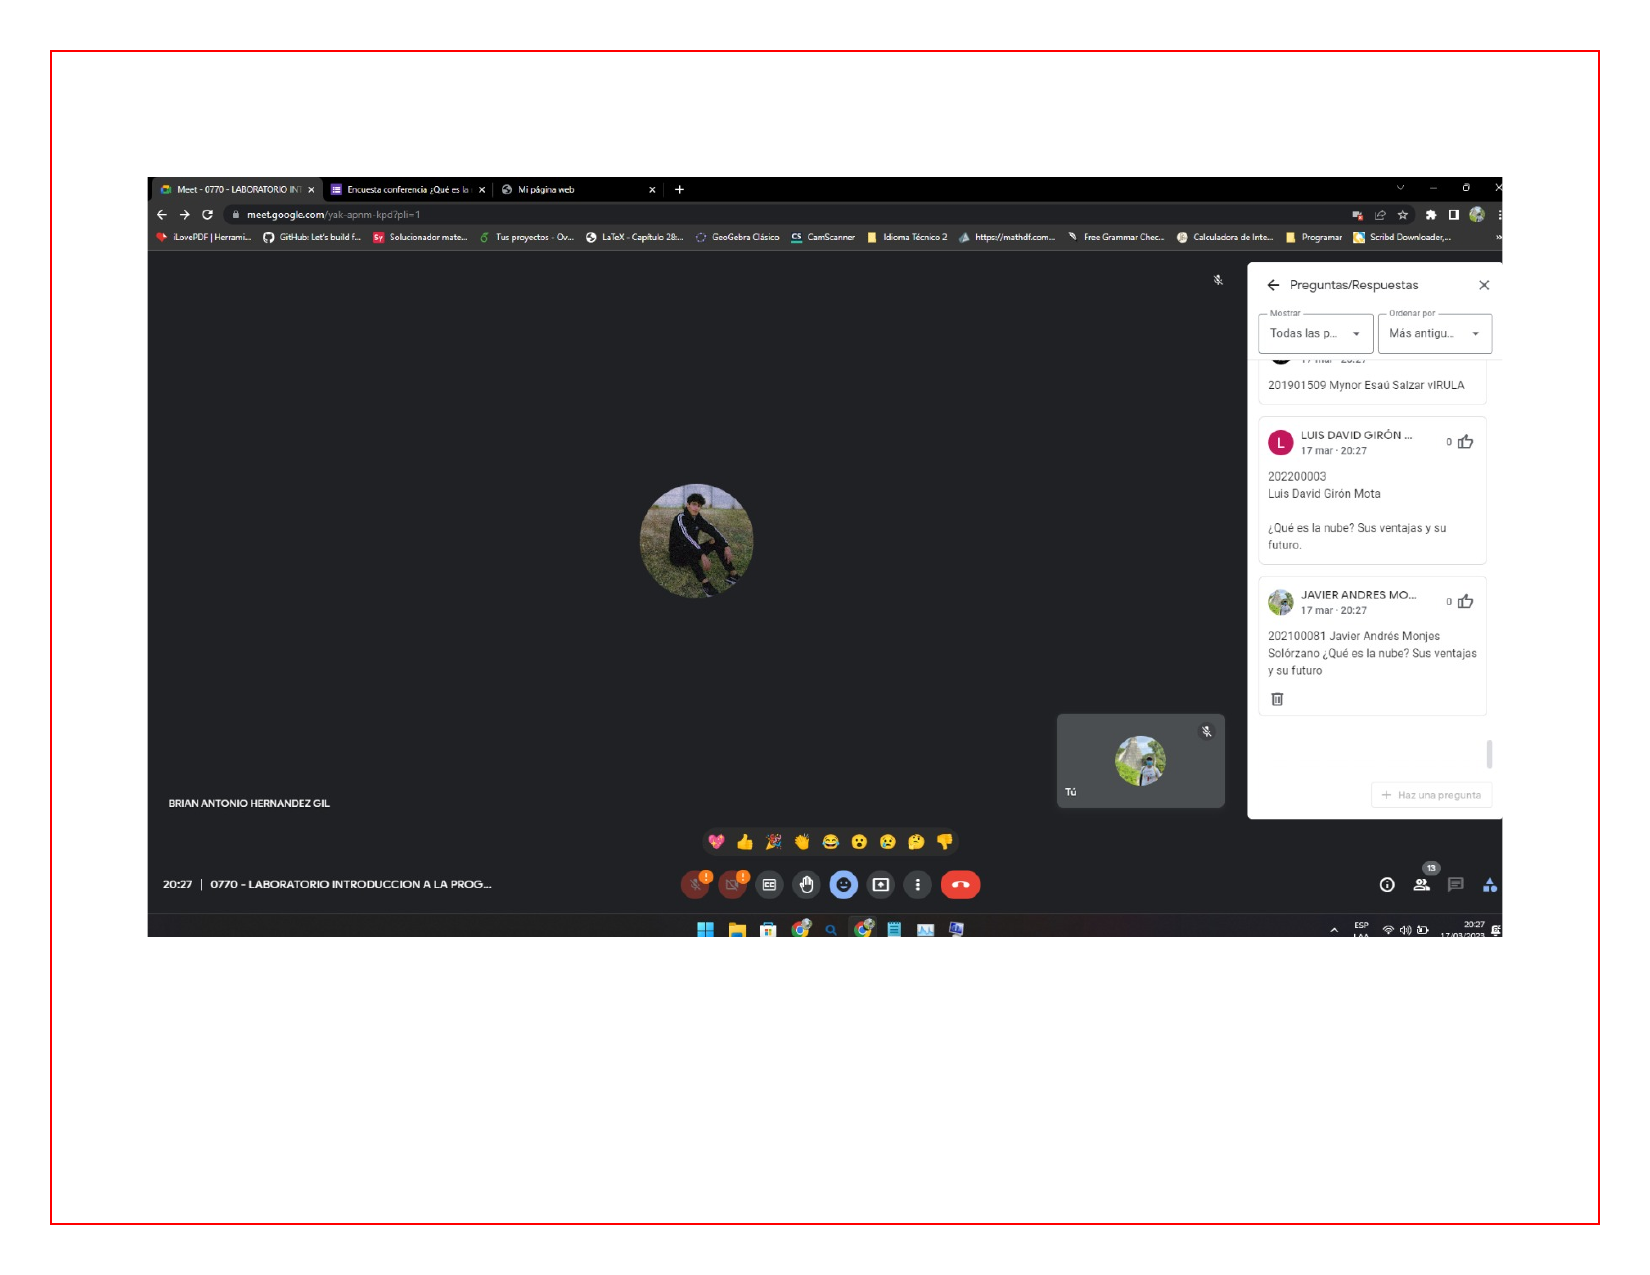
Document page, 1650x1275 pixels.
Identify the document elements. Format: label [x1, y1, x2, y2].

picture [147, 177, 1503, 937]
